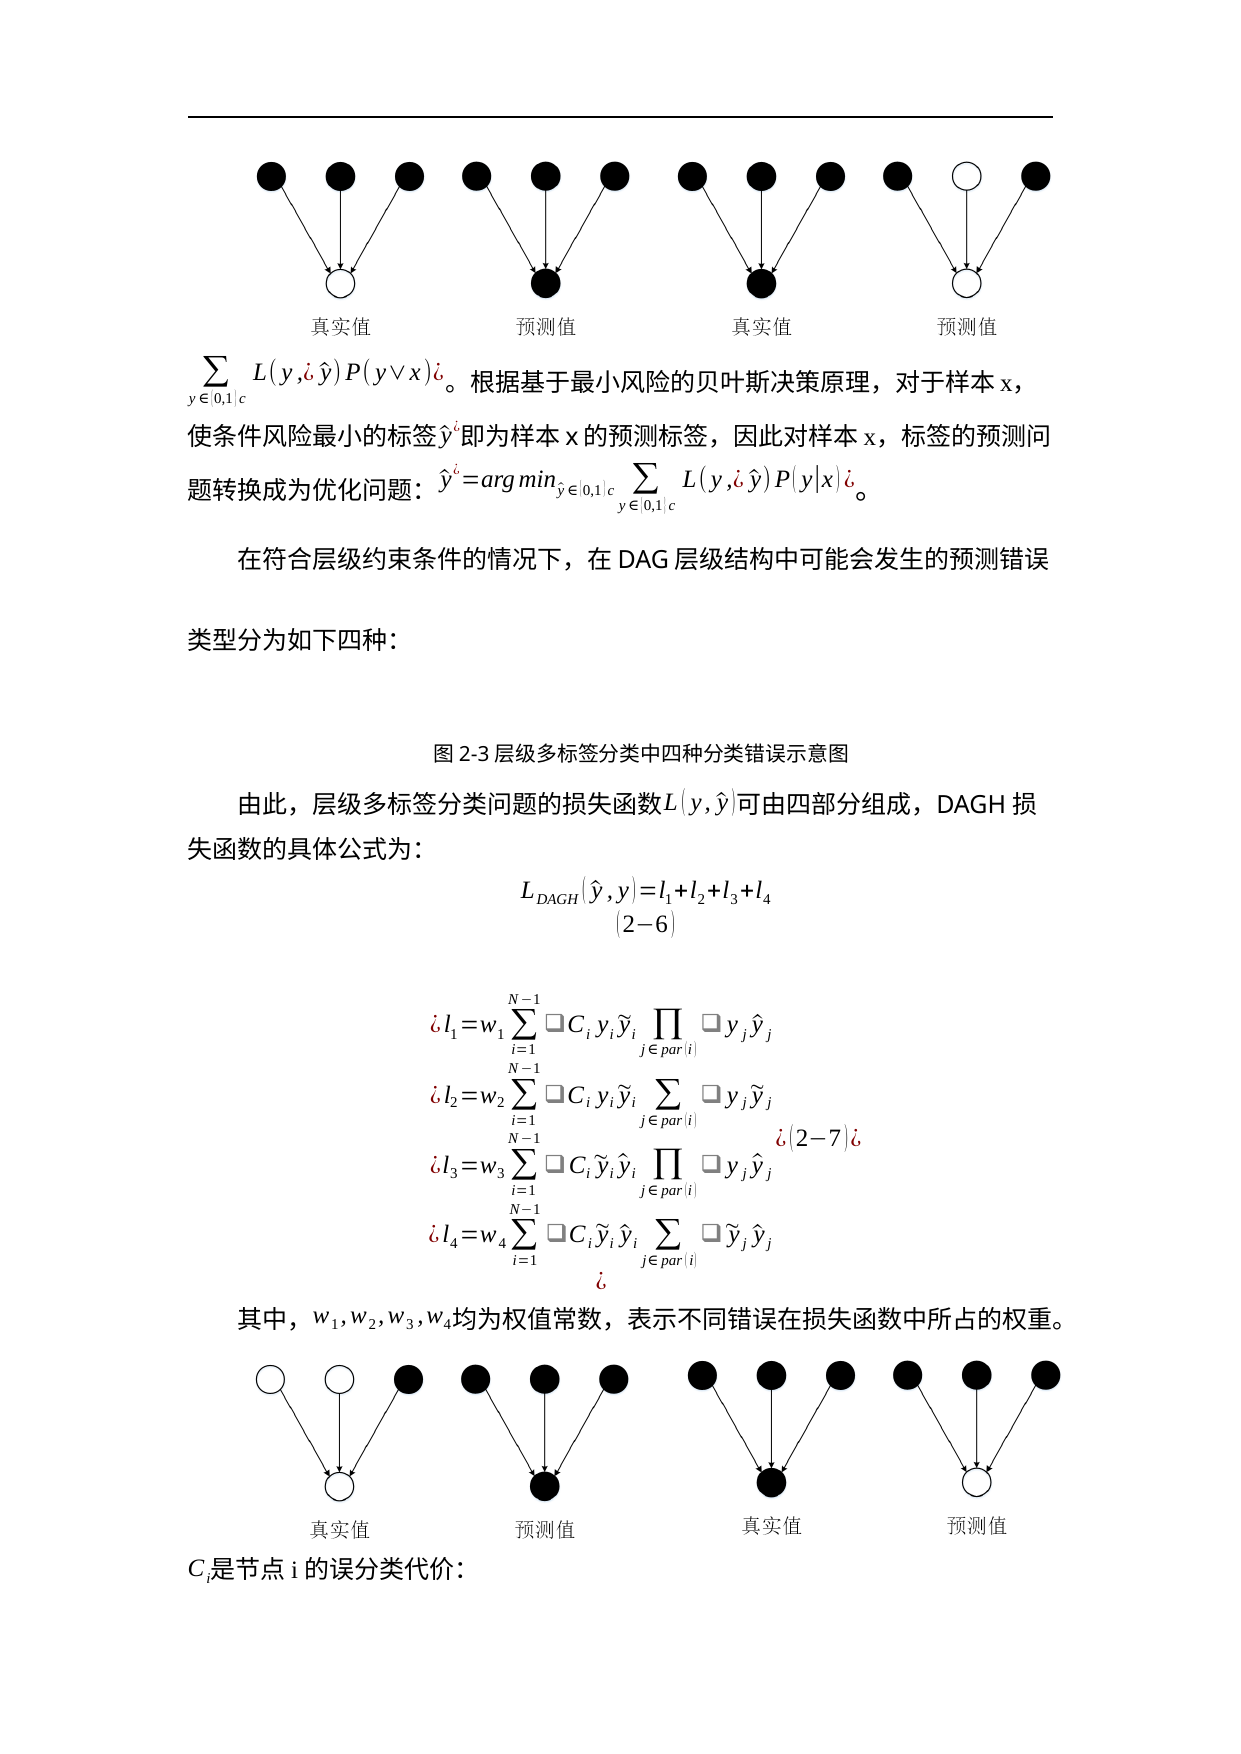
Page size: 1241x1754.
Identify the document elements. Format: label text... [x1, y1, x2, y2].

text 在符合层级约束条件的情况下，在DAG层级结构中可能会发生的预测错误类型分为如下四种： [187, 525, 1053, 671]
picture [676, 161, 1053, 347]
picture [253, 1364, 631, 1550]
picture [686, 1359, 1063, 1546]
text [187, 162, 1053, 514]
picture [254, 161, 632, 347]
text 由此，层级多标签分类问题的损失函数可由四部分组成，DAGH 损失函数的具体公式为： [187, 784, 1053, 866]
text 图 2-3 层级多标签分类中四种分类错误示意图 [187, 736, 1053, 769]
